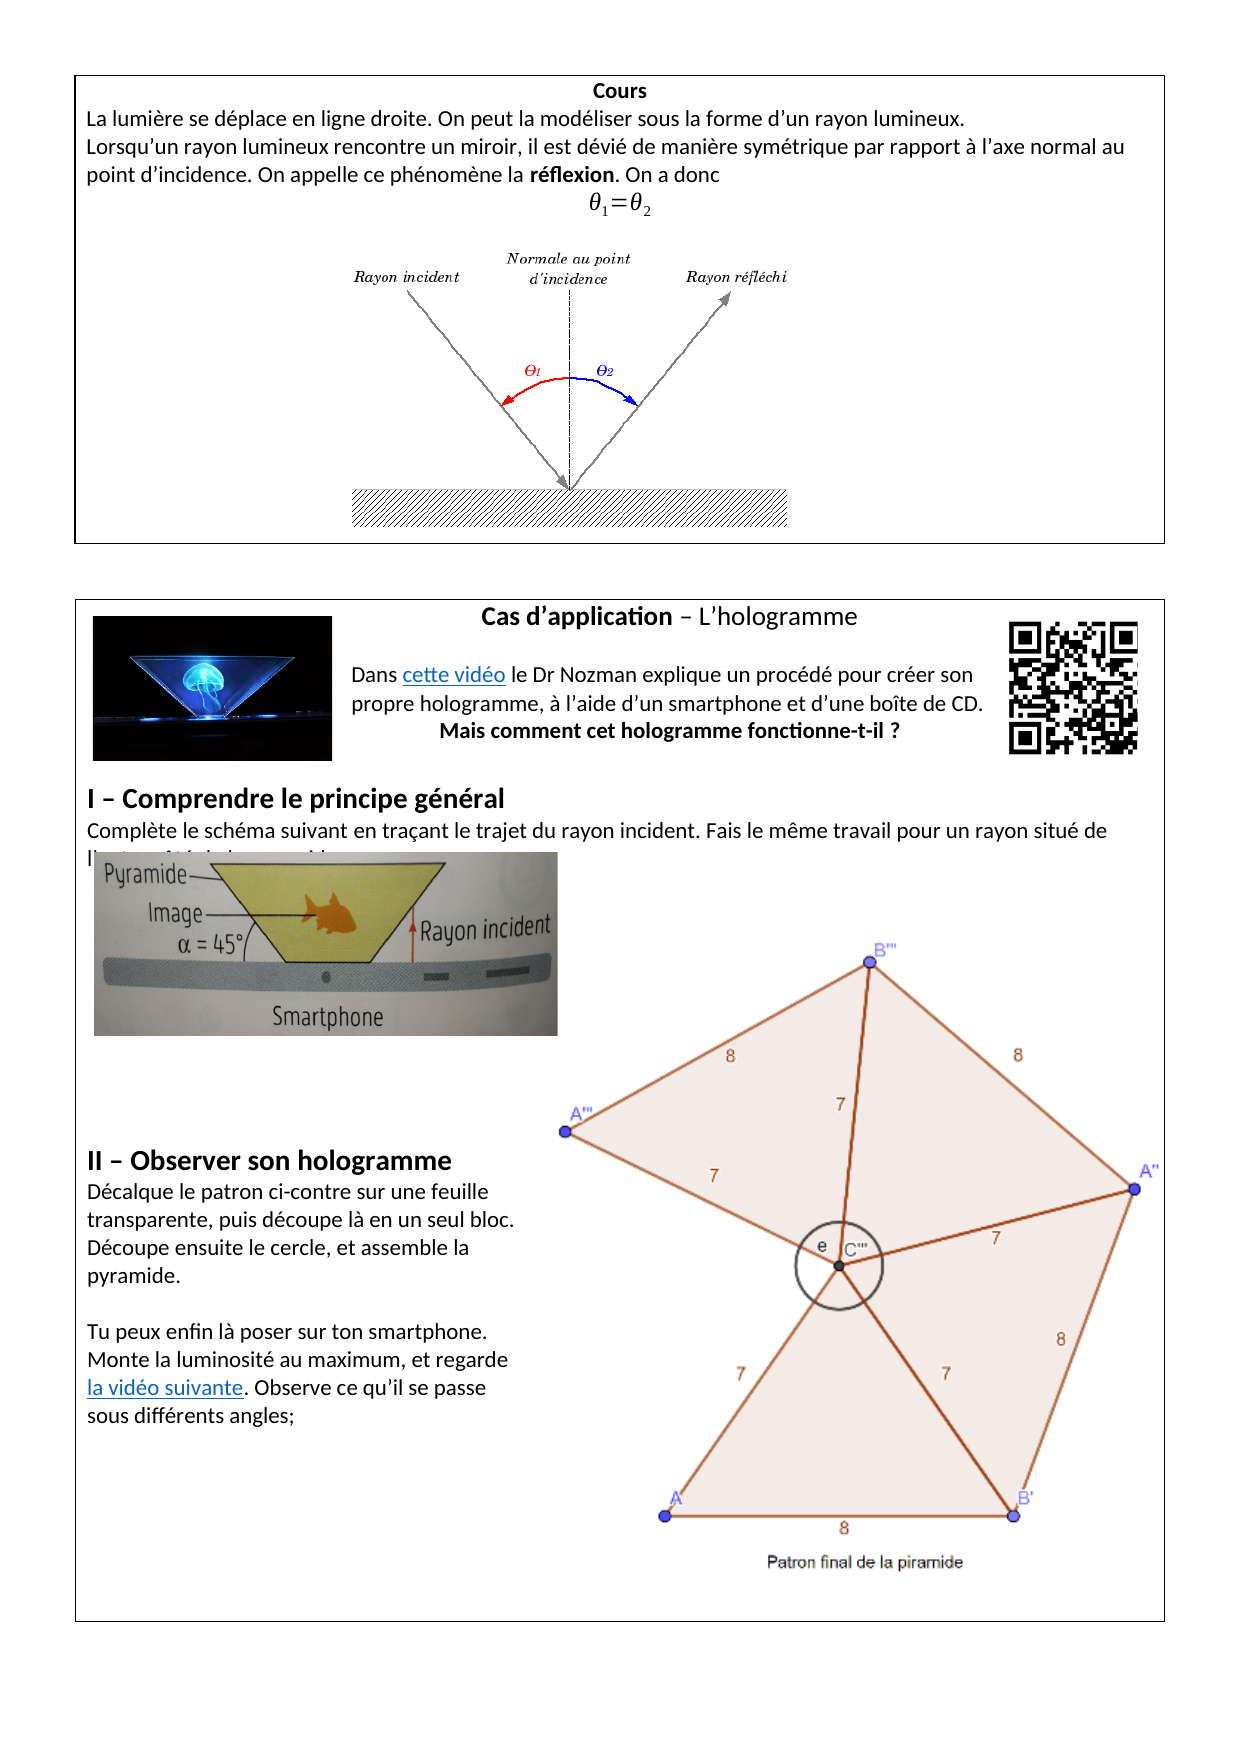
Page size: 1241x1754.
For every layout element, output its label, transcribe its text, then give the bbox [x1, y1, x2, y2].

picture [1006, 619, 1138, 754]
picture [343, 242, 790, 533]
table_header Cas d’application – L’hologramme Dans cette vidéo le Dr Nozman explique un procédé pour créer son propre hologramme, à l’aide d’un smartphone et d’une boîte de CD. Mais comment cet hologramme fonctionne-t-il ? I – Comprendre le principe général Complète le schéma suivant en traçant le trajet du rayon incident. Fais le même travail pour un rayon situé de l’autre côté de la pyramide. II – Observer son hologramme Décalque le patron ci-contre sur une feuille transparente, puis découpe là en un seul bloc. Découpe ensuite le cercle, et assemble la pyramide. Tu peux enfin là poser sur ton smartphone. Monte la luminosité au maximum, et regarde la vidéo suivante. Observe ce qu’il se passe sous différents angles; [76, 600, 1164, 1621]
picture [94, 852, 1159, 1615]
picture [91, 616, 332, 762]
table_header Cours La lumière se déplace en ligne droite. On peut la modéliser sous la forme d’un rayon lumineux. Lorsqu’un rayon lumineux rencontre un miroir, il est dévié de manière symétrique par rapport à l’axe normal au point d’incidence. On appelle ce phénomène la réflexion. On a donc [76, 76, 1164, 542]
